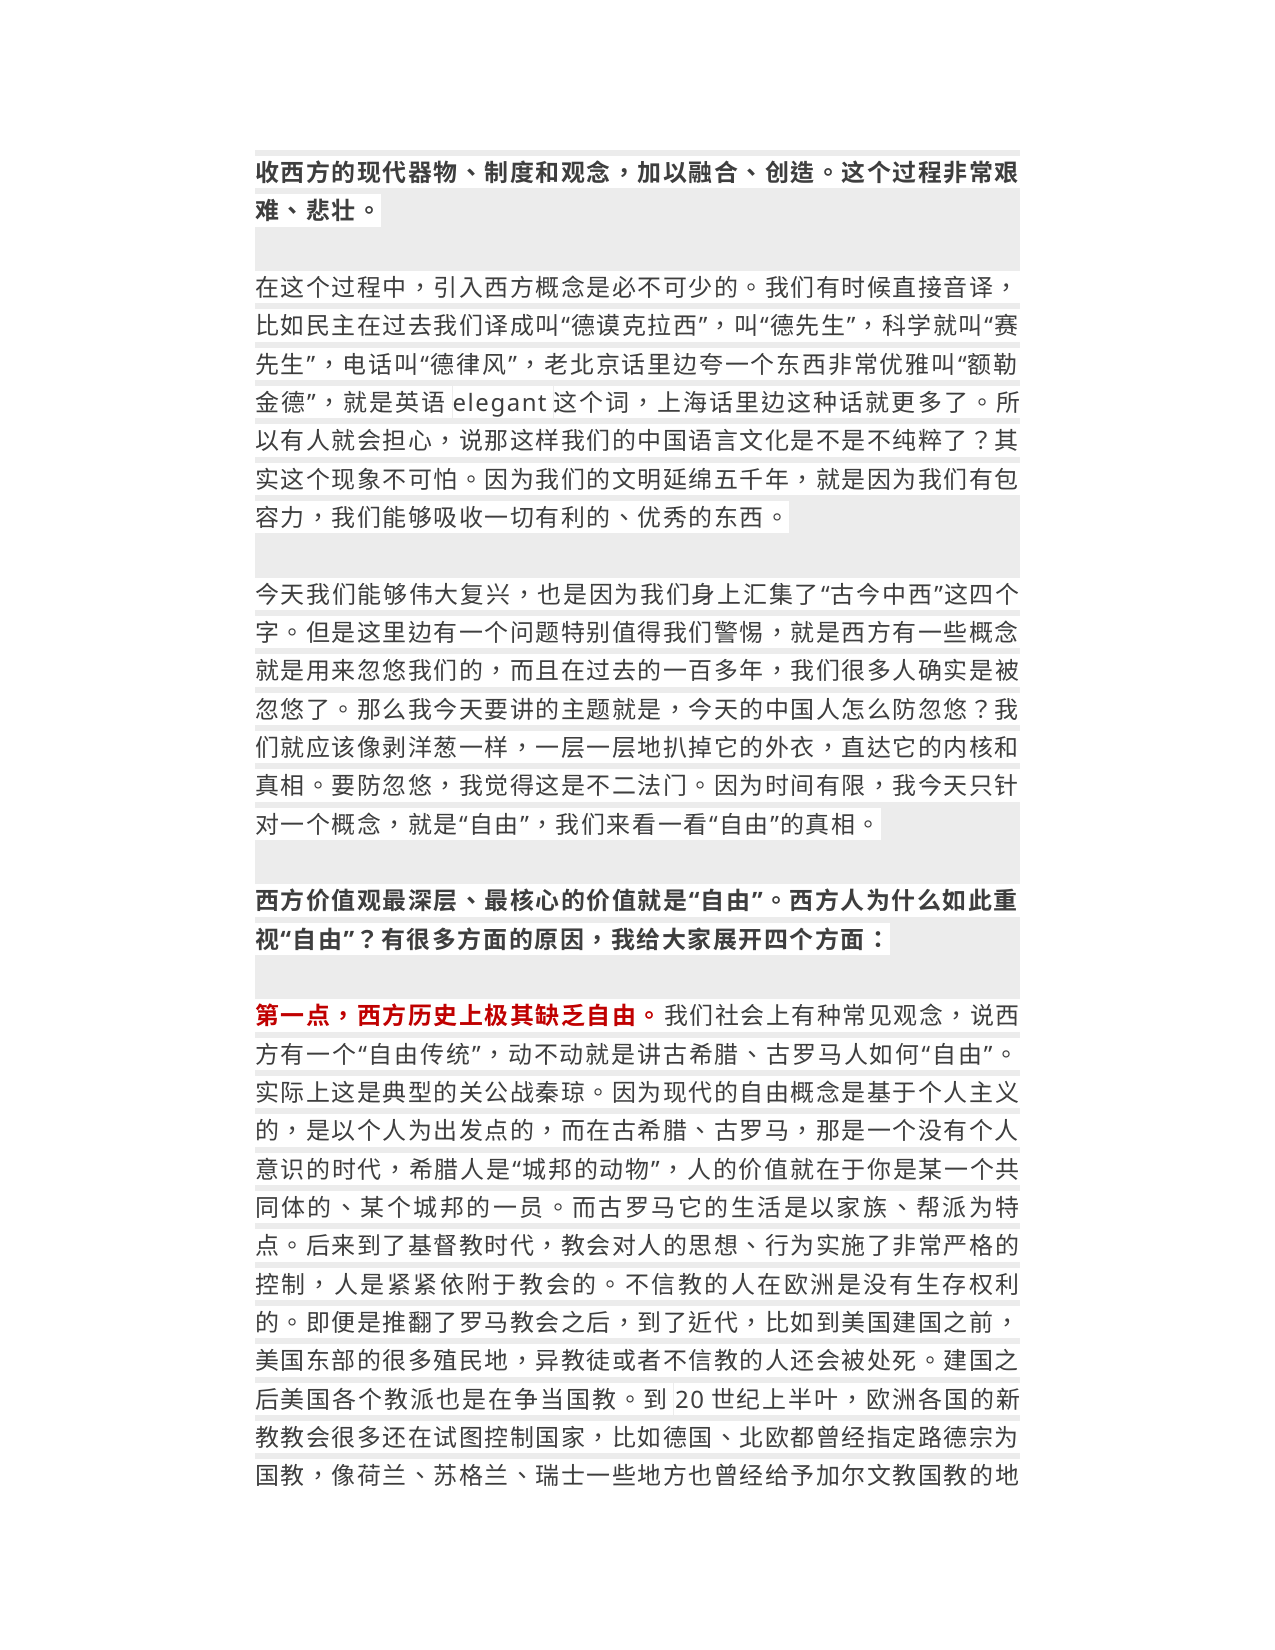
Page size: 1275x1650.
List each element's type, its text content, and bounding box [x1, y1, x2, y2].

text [255, 188, 1020, 227]
text 今天我们能够伟大复兴，也是因为我们身上汇集了“古今中西”这四个字。但是这里边有一个问题特别值得我们警惕，就是西方有一些概念就是用来忽悠我们的，而且在过去的一百多年，我们很多人确实是被忽悠了。那么我今天要讲的主题就是，今天的中国人怎么防忽悠？我们就应该像剥洋葱一样，一层一层地扒掉它的外衣，直达它的内核和真相。要防忽悠，我觉得这是不二法门。因为时间有限，我今天只针对一个概念，就是“自由”，我们来看一看“自由”的真相。 [255, 802, 1020, 840]
text 在这个过程中，引入西方概念是必不可少的。我们有时候直接音译，比如民主在过去我们译成叫“德谟克拉西”，叫“德先生”，科学就叫“赛先生”，电话叫“德律风”，老北京话里边夸一个东西非常优雅叫“额勒金德”，就是英语elegant这个词，上海话里边这种话就更多了。所以有人就会担心，说那这样我们的中国语言文化是不是不纯粹了？其实这个现象不可怕。因为我们的文明延绵五千年，就是因为我们有包容力，我们能够吸收一切有利的、优秀的东西。 [255, 380, 1020, 424]
text 西方价值观最深层、最核心的价值就是“自由”。西方人为什么如此重视“自由”？有很多方面的原因，我给大家展开四个方面： [255, 917, 1020, 955]
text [255, 1377, 1020, 1421]
text 在这个过程中，引入西方概念是必不可少的。我们有时候直接音译，比如民主在过去我们译成叫“德谟克拉西”，叫“德先生”，科学就叫“赛先生”，电话叫“德律风”，老北京话里边夸一个东西非常优雅叫“额勒金德”，就是英语elegant这个词，上海话里边这种话就更多了。所以有人就会担心，说那这样我们的中国语言文化是不是不纯粹了？其实这个现象不可怕。因为我们的文明延绵五千年，就是因为我们有包容力，我们能够吸收一切有利的、优秀的东西。 [255, 495, 1020, 533]
